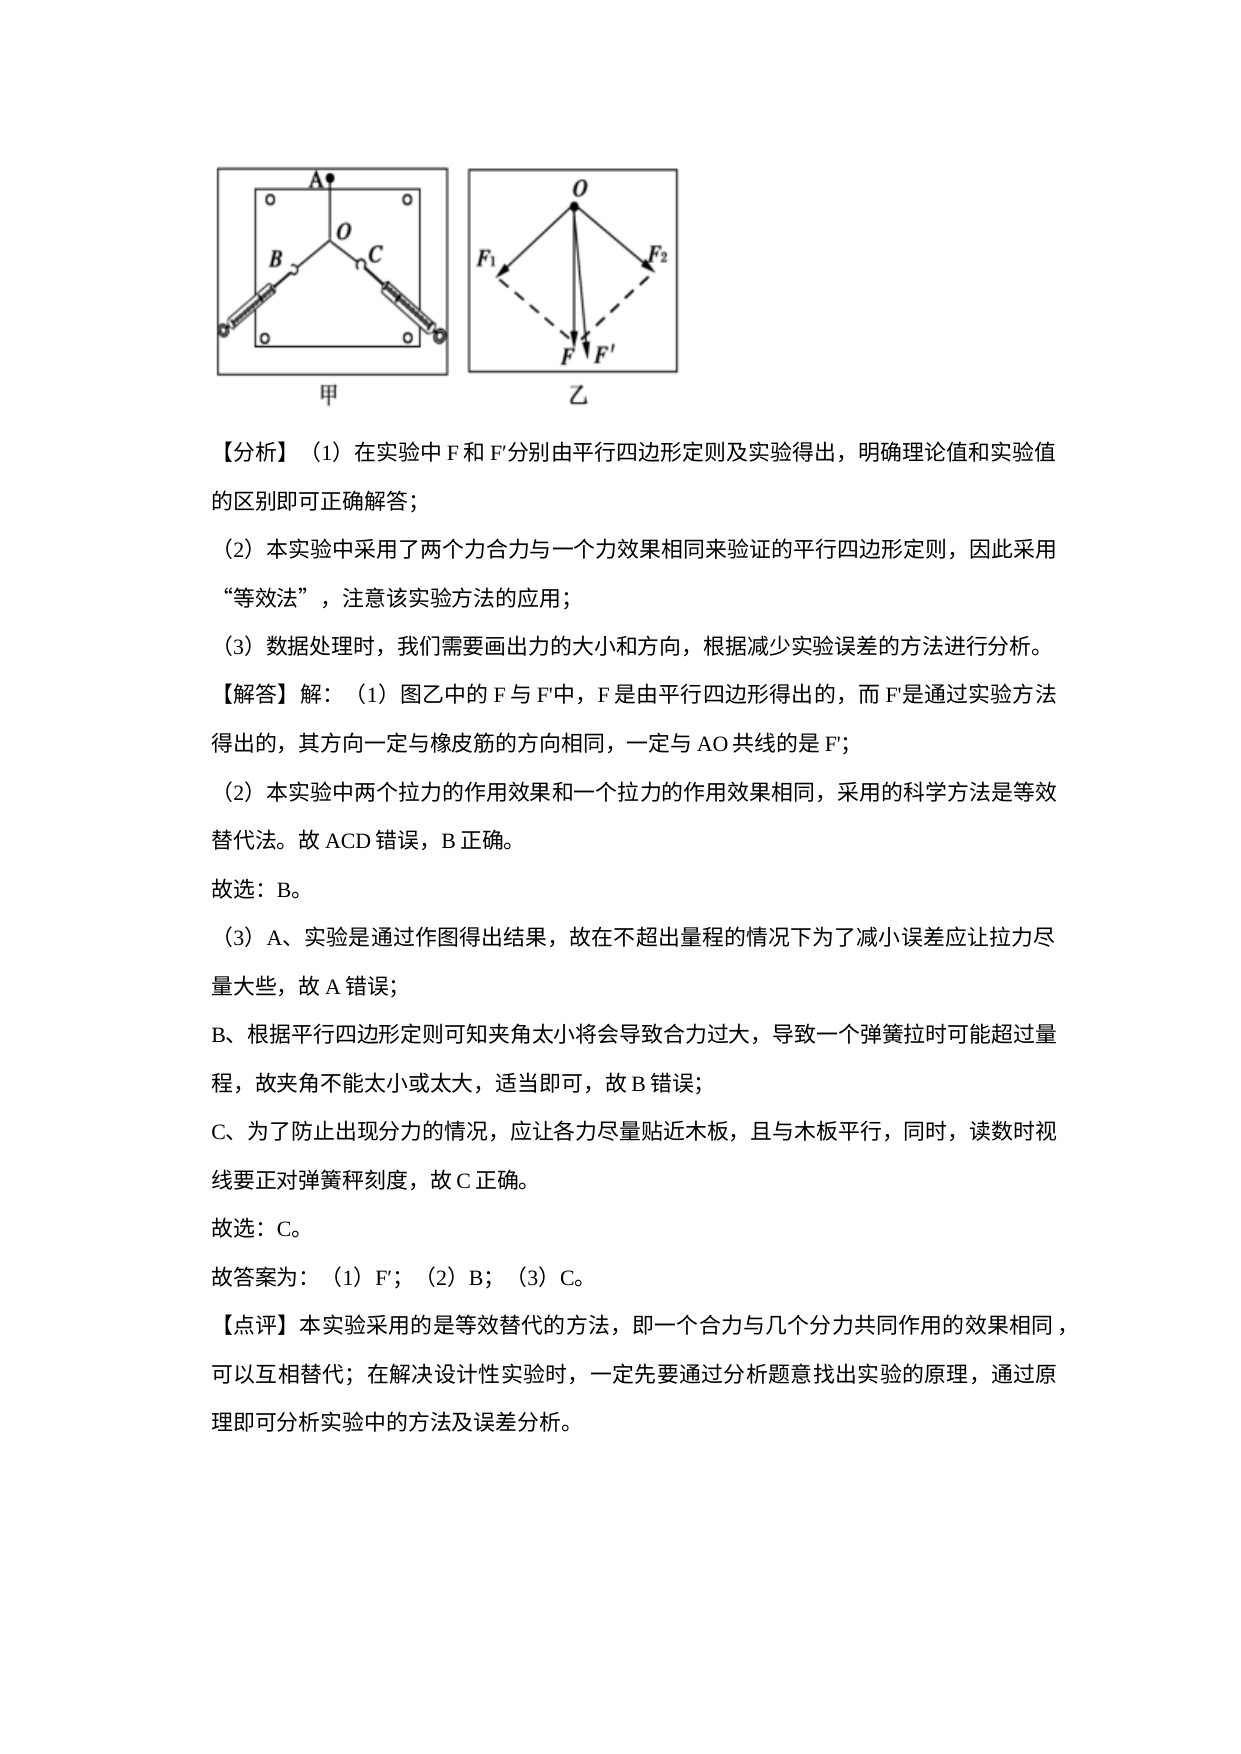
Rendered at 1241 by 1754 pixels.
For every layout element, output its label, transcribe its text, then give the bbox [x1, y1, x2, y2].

text 故答案为：（1）F′；（2）B；（3）C。 [211, 1259, 1058, 1292]
text 故选：B。 [211, 871, 1058, 904]
text 【分析】（1）在实验中F和F′分别由平行四边形定则及实验得出，明确理论值和实验值的区别即可正确解答； [211, 434, 1058, 516]
text C、为了防止出现分力的情况，应让各力尽量贴近木板，且与木板平行，同时，读数时视线要正对弹簧秤刻度，故C正确。 [211, 1114, 1058, 1195]
text 【解答】解：（1）图乙中的F与F'中，F是由平行四边形得出的，而F'是通过实验方法得出的，其方向一定与橡皮筋的方向相同，一定与AO共线的是F'； [211, 677, 1058, 758]
picture [211, 161, 684, 412]
text B、根据平行四边形定则可知夹角太小将会导致合力过大，导致一个弹簧拉时可能超过量程，故夹角不能太小或太大，适当即可，故B错误； [211, 1017, 1058, 1098]
text 【点评】本实验采用的是等效替代的方法，即一个合力与几个分力共同作用的效果相同，可以互相替代；在解决设计性实验时，一定先要通过分析题意找出实验的原理，通过原理即可分析实验中的方法及误差分析。 [211, 1307, 1058, 1437]
text （3）数据处理时，我们需要画出力的大小和方向，根据减少实验误差的方法进行分析。 [211, 629, 1058, 661]
text （2）本实验中两个拉力的作用效果和一个拉力的作用效果相同，采用的科学方法是等效替代法。故ACD错误，B正确。 [211, 774, 1058, 855]
text （2）本实验中采用了两个力合力与一个力效果相同来验证的平行四边形定则，因此采用“等效法”，注意该实验方法的应用； [211, 532, 1058, 613]
text （3）A、实验是通过作图得出结果，故在不超出量程的情况下为了减小误差应让拉力尽量大些，故A错误； [211, 919, 1058, 1001]
text 故选：C。 [211, 1211, 1058, 1243]
